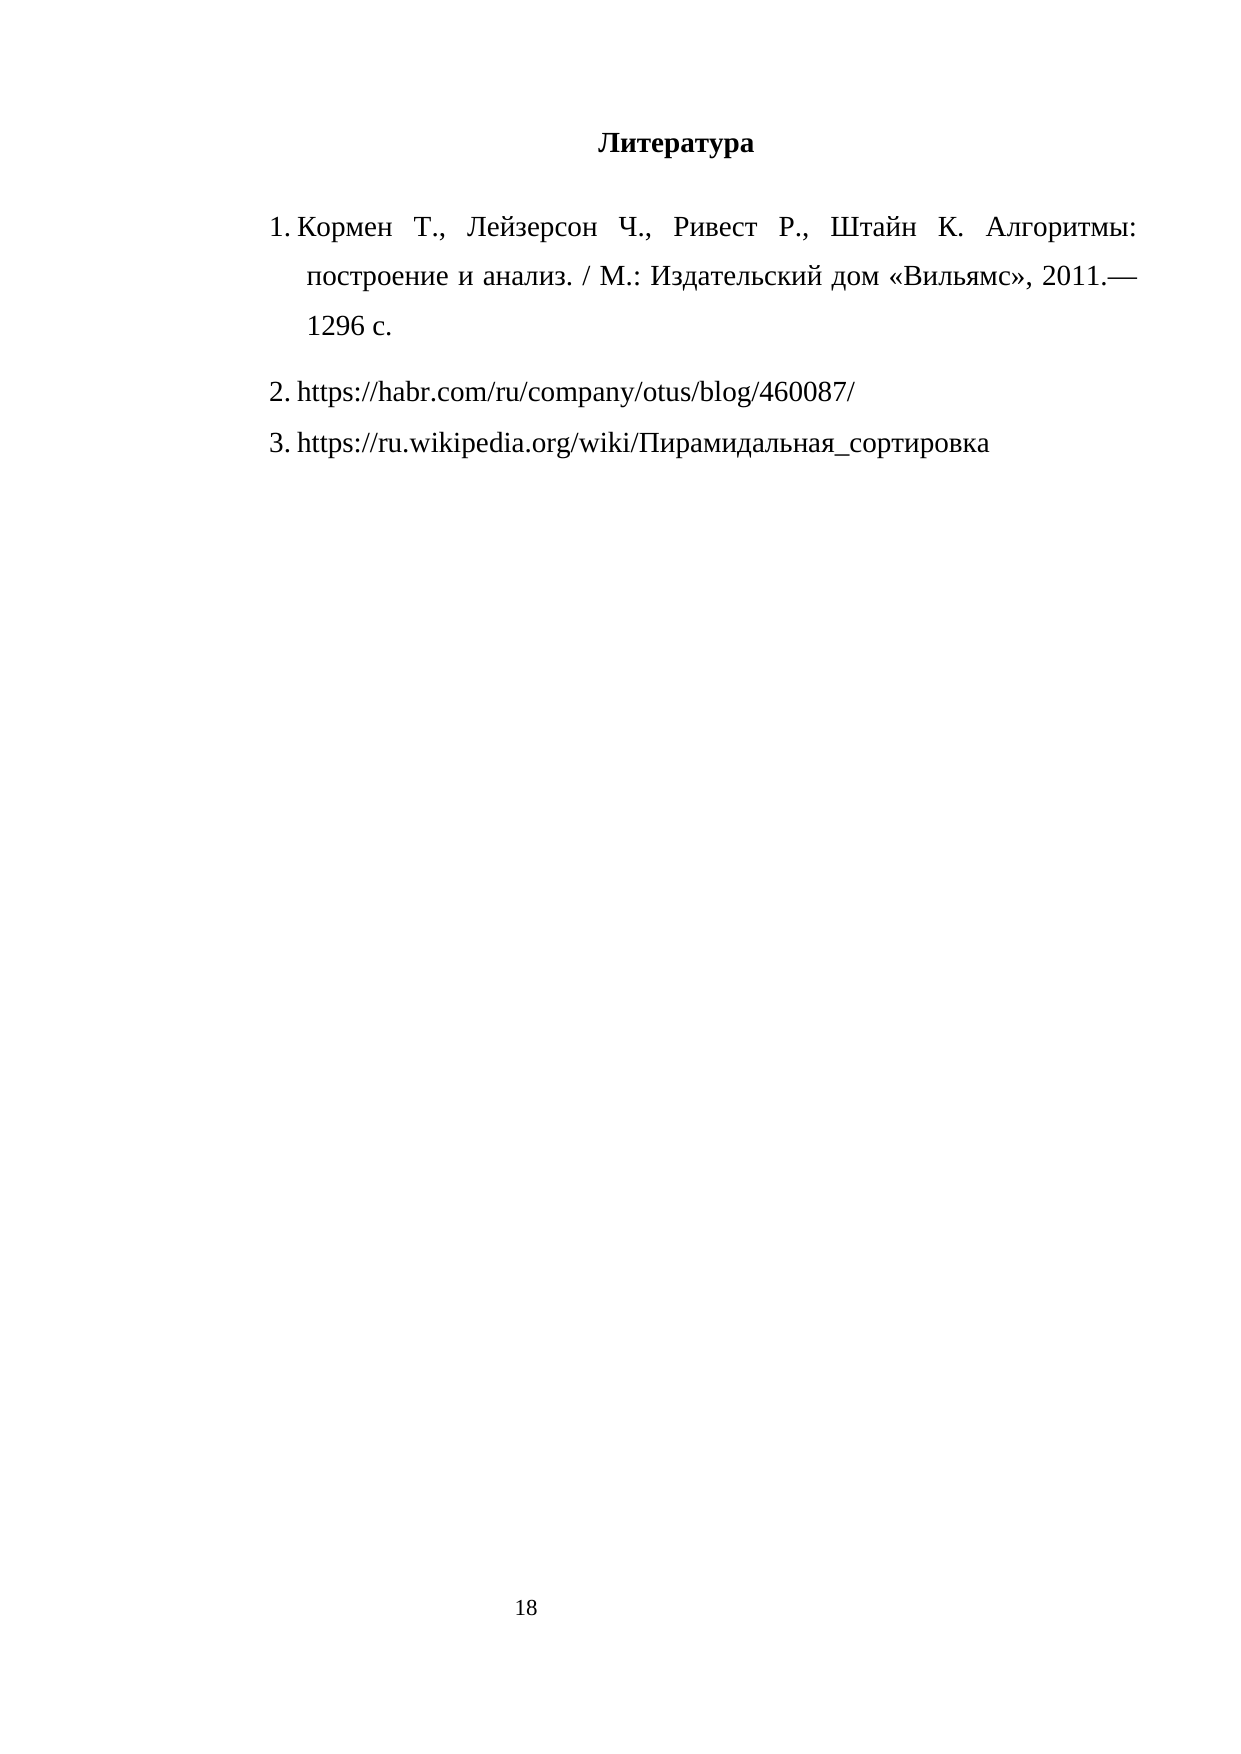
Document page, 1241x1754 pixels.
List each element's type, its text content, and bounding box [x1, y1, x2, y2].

subtitle Литература [279, 126, 1073, 159]
list https://habr.com/ru/company/otus/blog/460087/ [269, 374, 1138, 407]
list Кормен Т., Лейзерсон Ч., Ривест Р., Штайн К. Алгоритмы: построение и анализ. / М.: Издательский дом «Вильямс», 2011.— 1296 с. [269, 209, 1138, 341]
list https://ru.wikipedia.org/wiki/Пирамидальная_сортировка [269, 425, 1134, 459]
